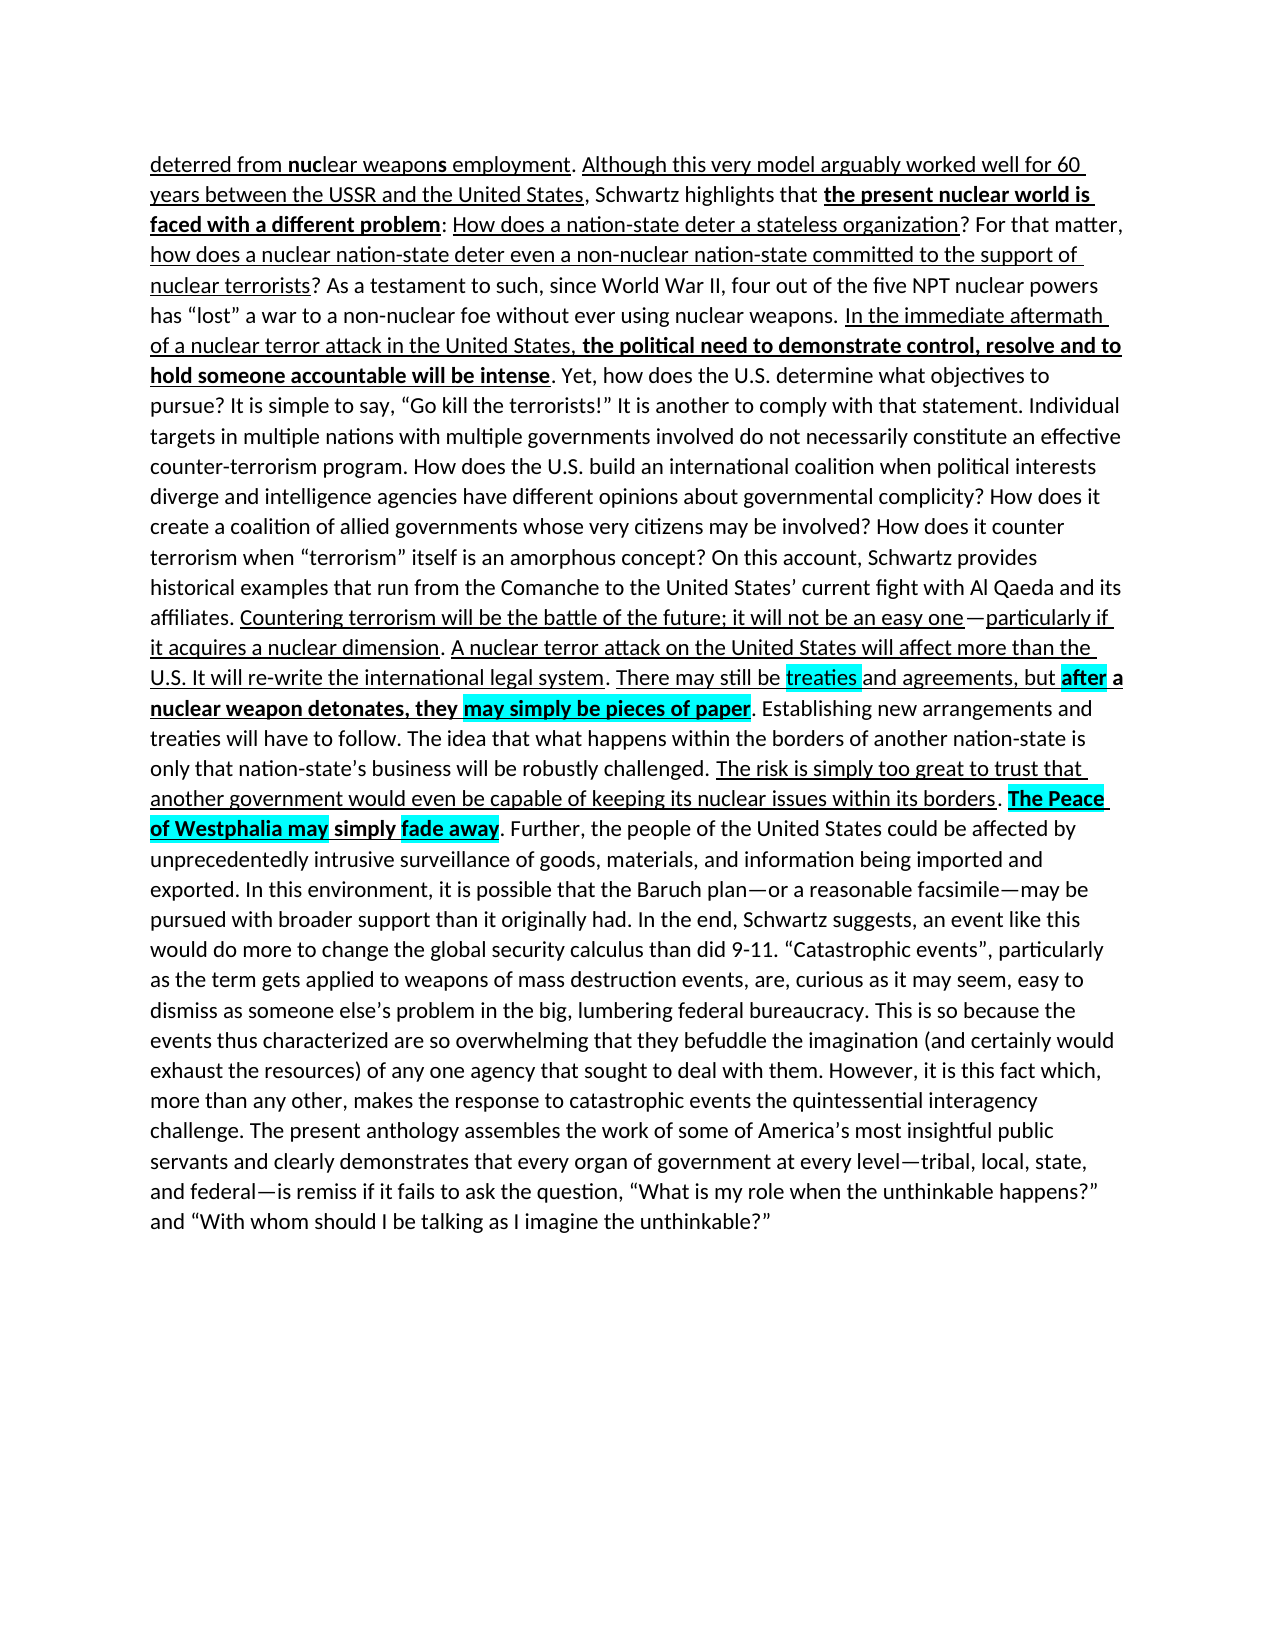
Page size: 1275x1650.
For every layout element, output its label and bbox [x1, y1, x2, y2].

text [150, 150, 1125, 1235]
